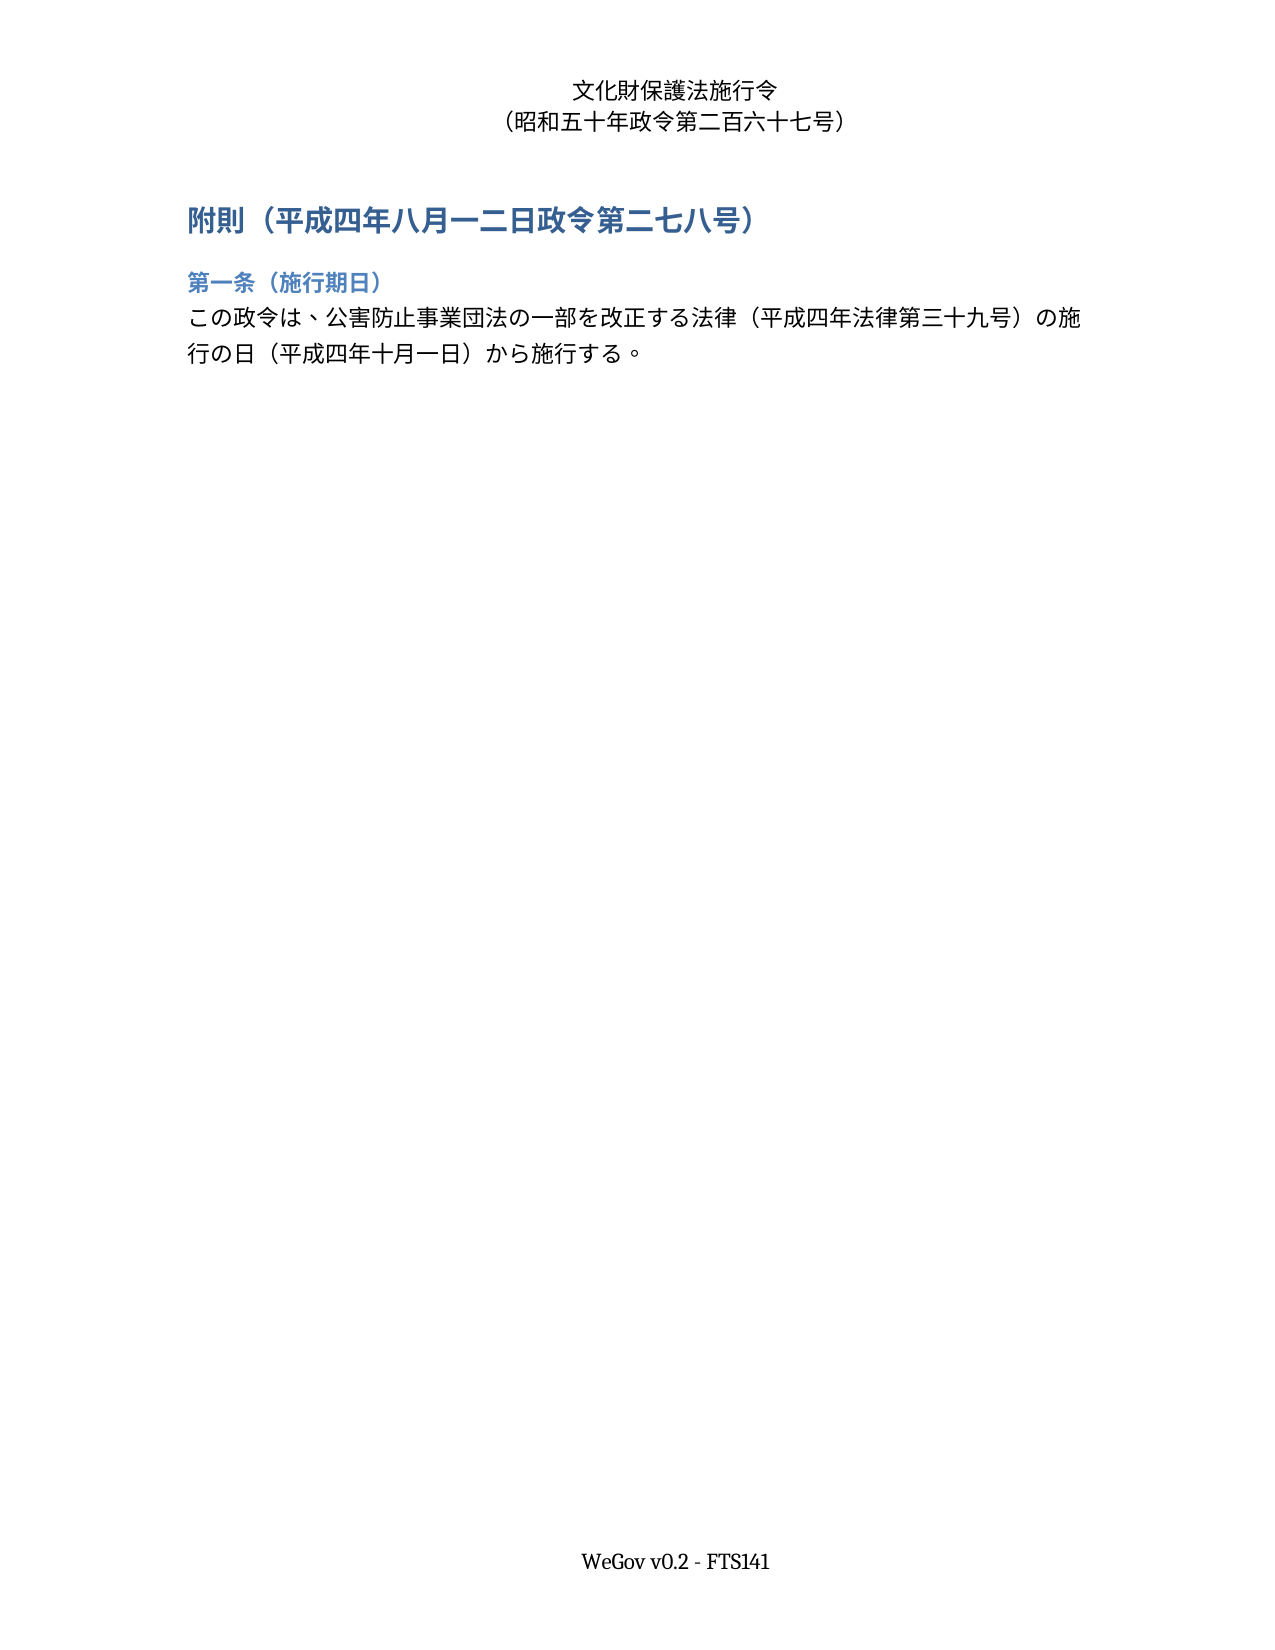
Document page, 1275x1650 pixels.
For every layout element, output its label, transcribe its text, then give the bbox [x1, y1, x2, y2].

subtitle 第一条（施行期日） [187, 266, 1087, 298]
subtitle 附則（平成四年八月一二日政令第二七八号） [187, 200, 1087, 240]
text この政令は、公害防止事業団法の一部を改正する法律（平成四年法律第三十九号）の施行の日（平成四年十月一日）から施行する。 [187, 302, 1087, 369]
